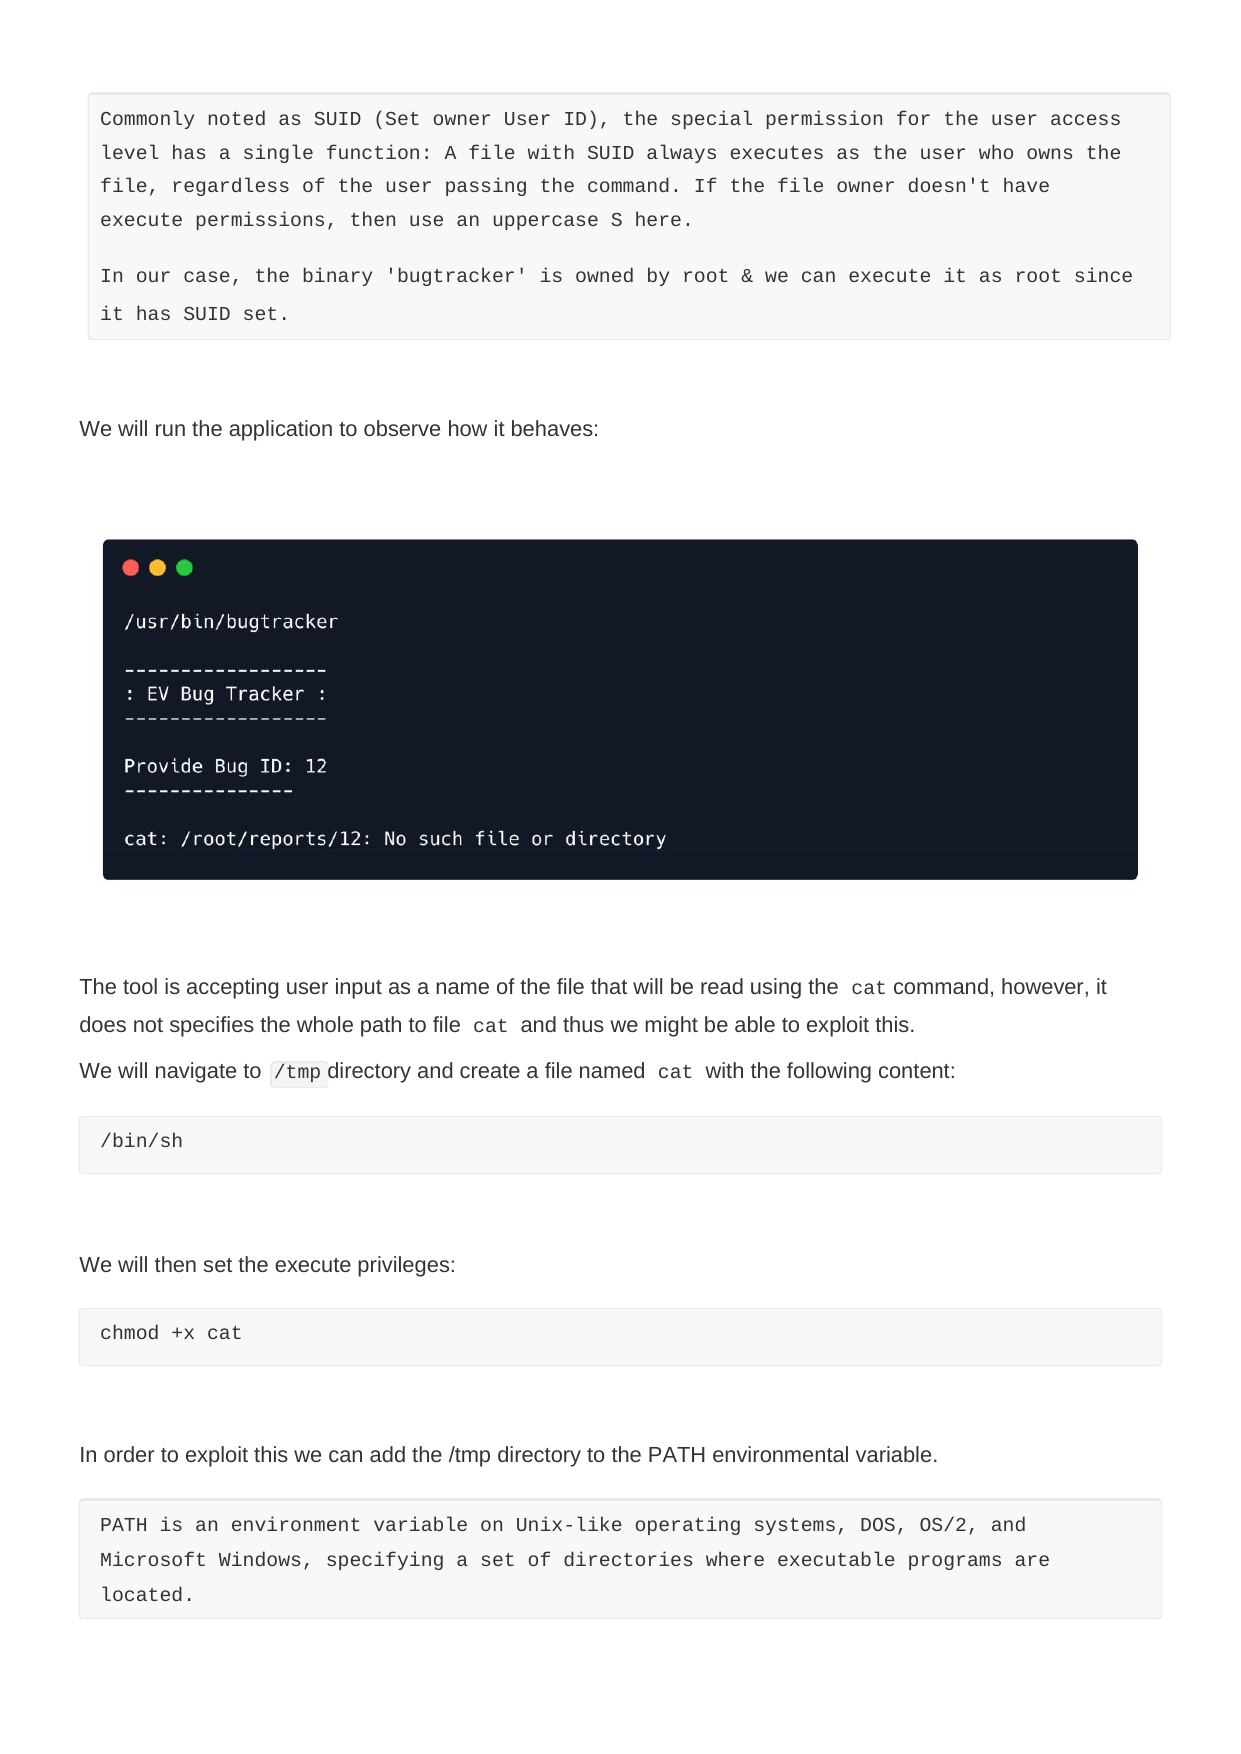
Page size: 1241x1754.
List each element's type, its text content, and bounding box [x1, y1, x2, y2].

text We will run the application to observe how it behaves: [79, 416, 1144, 441]
picture [78, 515, 1162, 904]
picture [78, 1308, 1162, 1366]
text In order to exploit this we can add the /tmp directory to the PATH environmental variable. [79, 1442, 1144, 1467]
picture [78, 1498, 1162, 1619]
picture [87, 92, 1171, 340]
text chmod +x cat [100, 1323, 1144, 1345]
text In our case, the binary 'bugtracker' is owned by root & we can execute it as root since it has SUID set. [100, 266, 1135, 326]
text PATH is an environment variable on Unix-like operating systems, DOS, OS/2, and Microsoft Windows, specifying a set of directories where executable programs are located. [100, 1515, 1052, 1607]
text We will then set the execute privileges: [79, 1252, 1144, 1277]
text Commonly noted as SUID (Set owner User ID), the special permission for the user access level has a single function: A file with SUID always executes as the user who owns the file, regardless of the user passing the command. If the file owner doesn't have execute permissions, then use an uppercase S here. [100, 109, 1125, 232]
text /bin/sh [100, 1131, 1144, 1153]
text We will navigate to /tmp directory and create a file named cat with the following content: [79, 1058, 1144, 1085]
text The tool is accepting user input as a name of the file that will be read using the cat command, however, it does not specifies the whole path to file cat and thus we might be able to exploit this. [79, 973, 1144, 1038]
picture [78, 1116, 1162, 1174]
